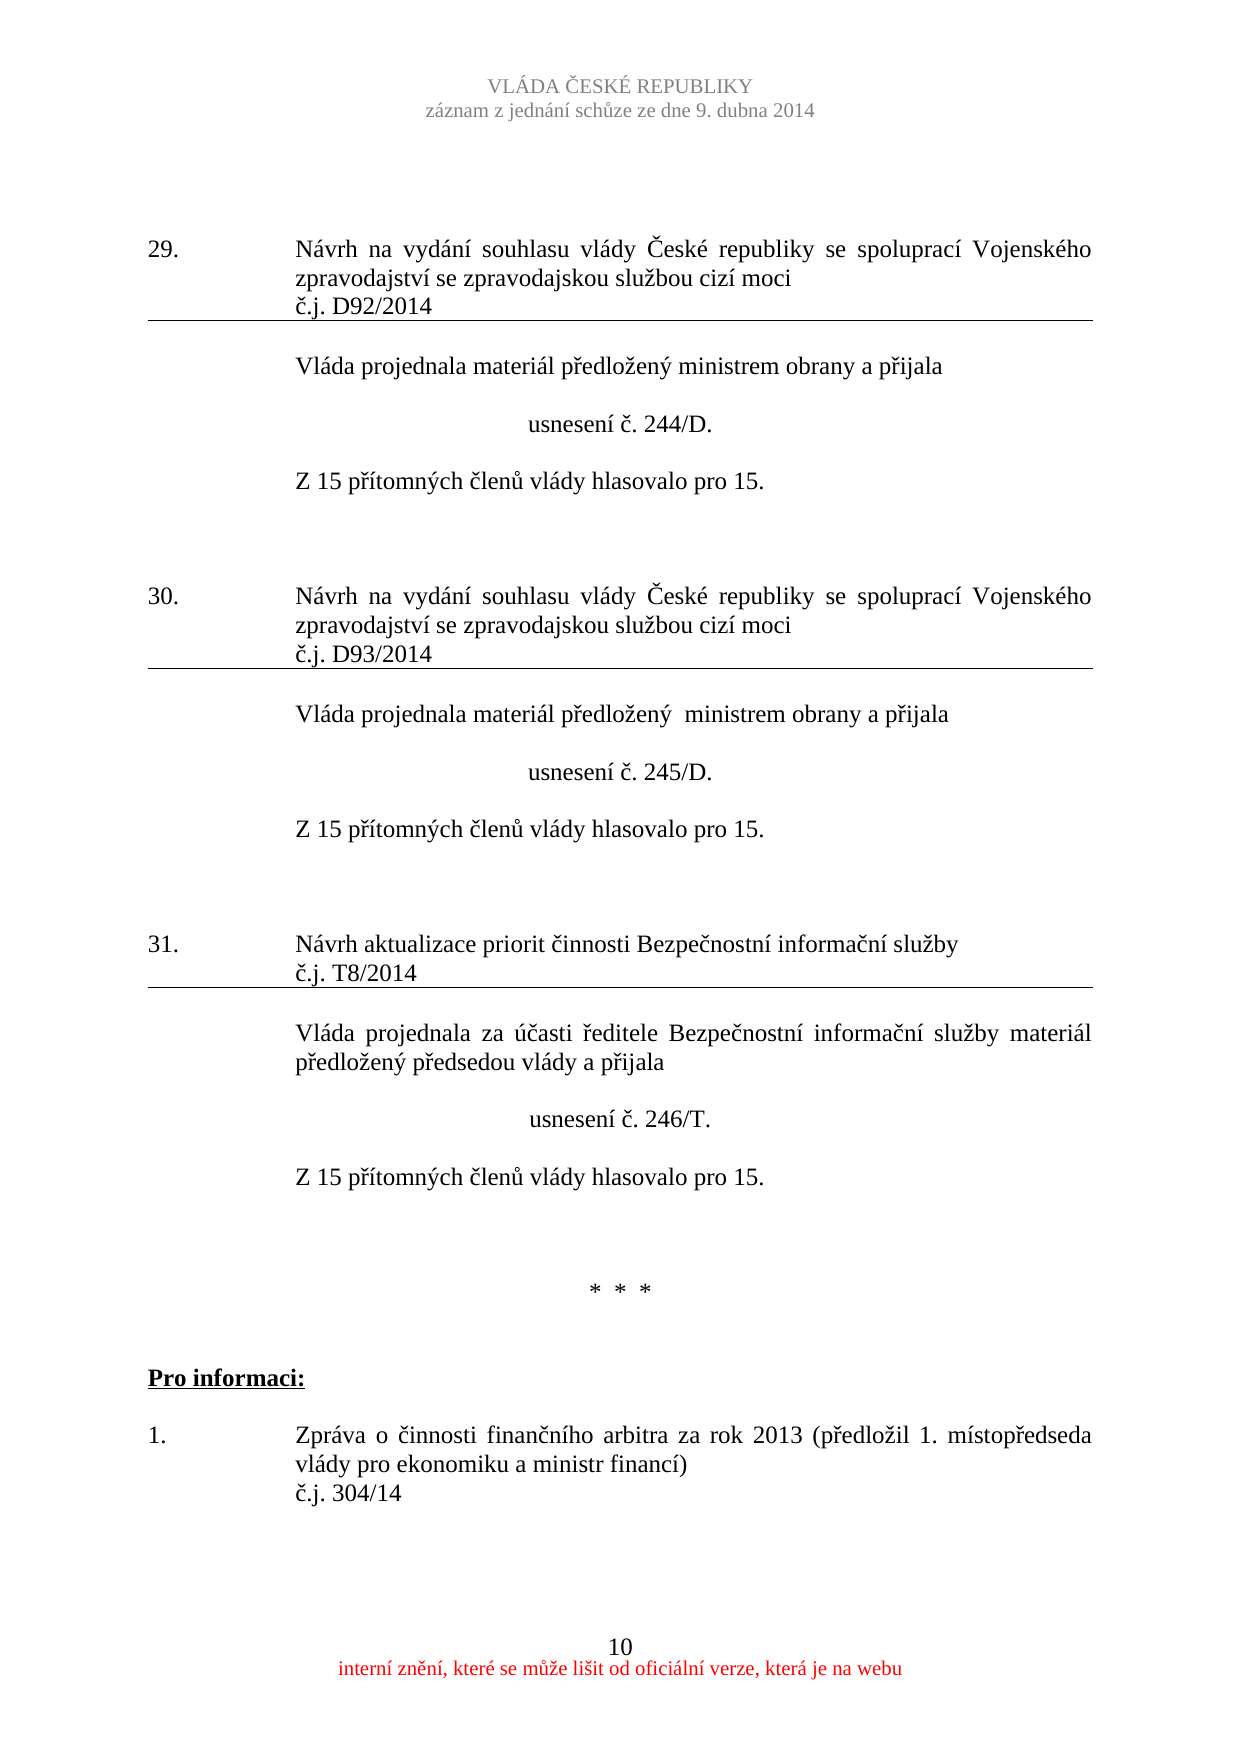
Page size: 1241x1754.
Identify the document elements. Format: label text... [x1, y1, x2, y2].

text č.j. D93/2014 [148, 639, 1093, 668]
text usnesení č. 244/D. [148, 409, 1093, 438]
text č.j. T8/2014 [148, 958, 1093, 987]
text 29. Návrh na vydání souhlasu vlády České republiky se spoluprací Vojenského zpravodajství se zpravodajskou službou cizí moci [148, 234, 1093, 291]
text Z 15 přítomných členů vlády hlasovalo pro 15. [148, 466, 1093, 495]
text usnesení č. 246/T. [148, 1104, 1093, 1133]
text č.j. D92/2014 [148, 291, 1093, 320]
text Z 15 přítomných členů vlády hlasovalo pro 15. [148, 814, 1093, 843]
text Vláda projednala za účasti ředitele Bezpečnostní informační služby materiál předložený předsedou vlády a přijala [148, 1018, 1093, 1075]
text 31. Návrh aktualizace priorit činnosti Bezpečnostní informační služby [148, 929, 1093, 958]
text 1. Zpráva o činnosti finančního arbitra za rok 2013 (předložil 1. místopředseda vlády pro ekonomiku a ministr financí) [148, 1420, 1093, 1478]
text Vláda projednala materiál předložený ministrem obrany a přijala [148, 351, 1093, 380]
text * * * [148, 1277, 1093, 1305]
text č.j. 304/14 [148, 1478, 1093, 1507]
text 30. Návrh na vydání souhlasu vlády České republiky se spoluprací Vojenského zpravodajství se zpravodajskou službou cizí moci [148, 581, 1093, 639]
text Pro informaci: [148, 1363, 1093, 1392]
text Vláda projednala materiál předložený ministrem obrany a přijala [148, 699, 1093, 728]
text Z 15 přítomných členů vlády hlasovalo pro 15. [148, 1162, 1093, 1190]
text usnesení č. 245/D. [148, 757, 1093, 785]
